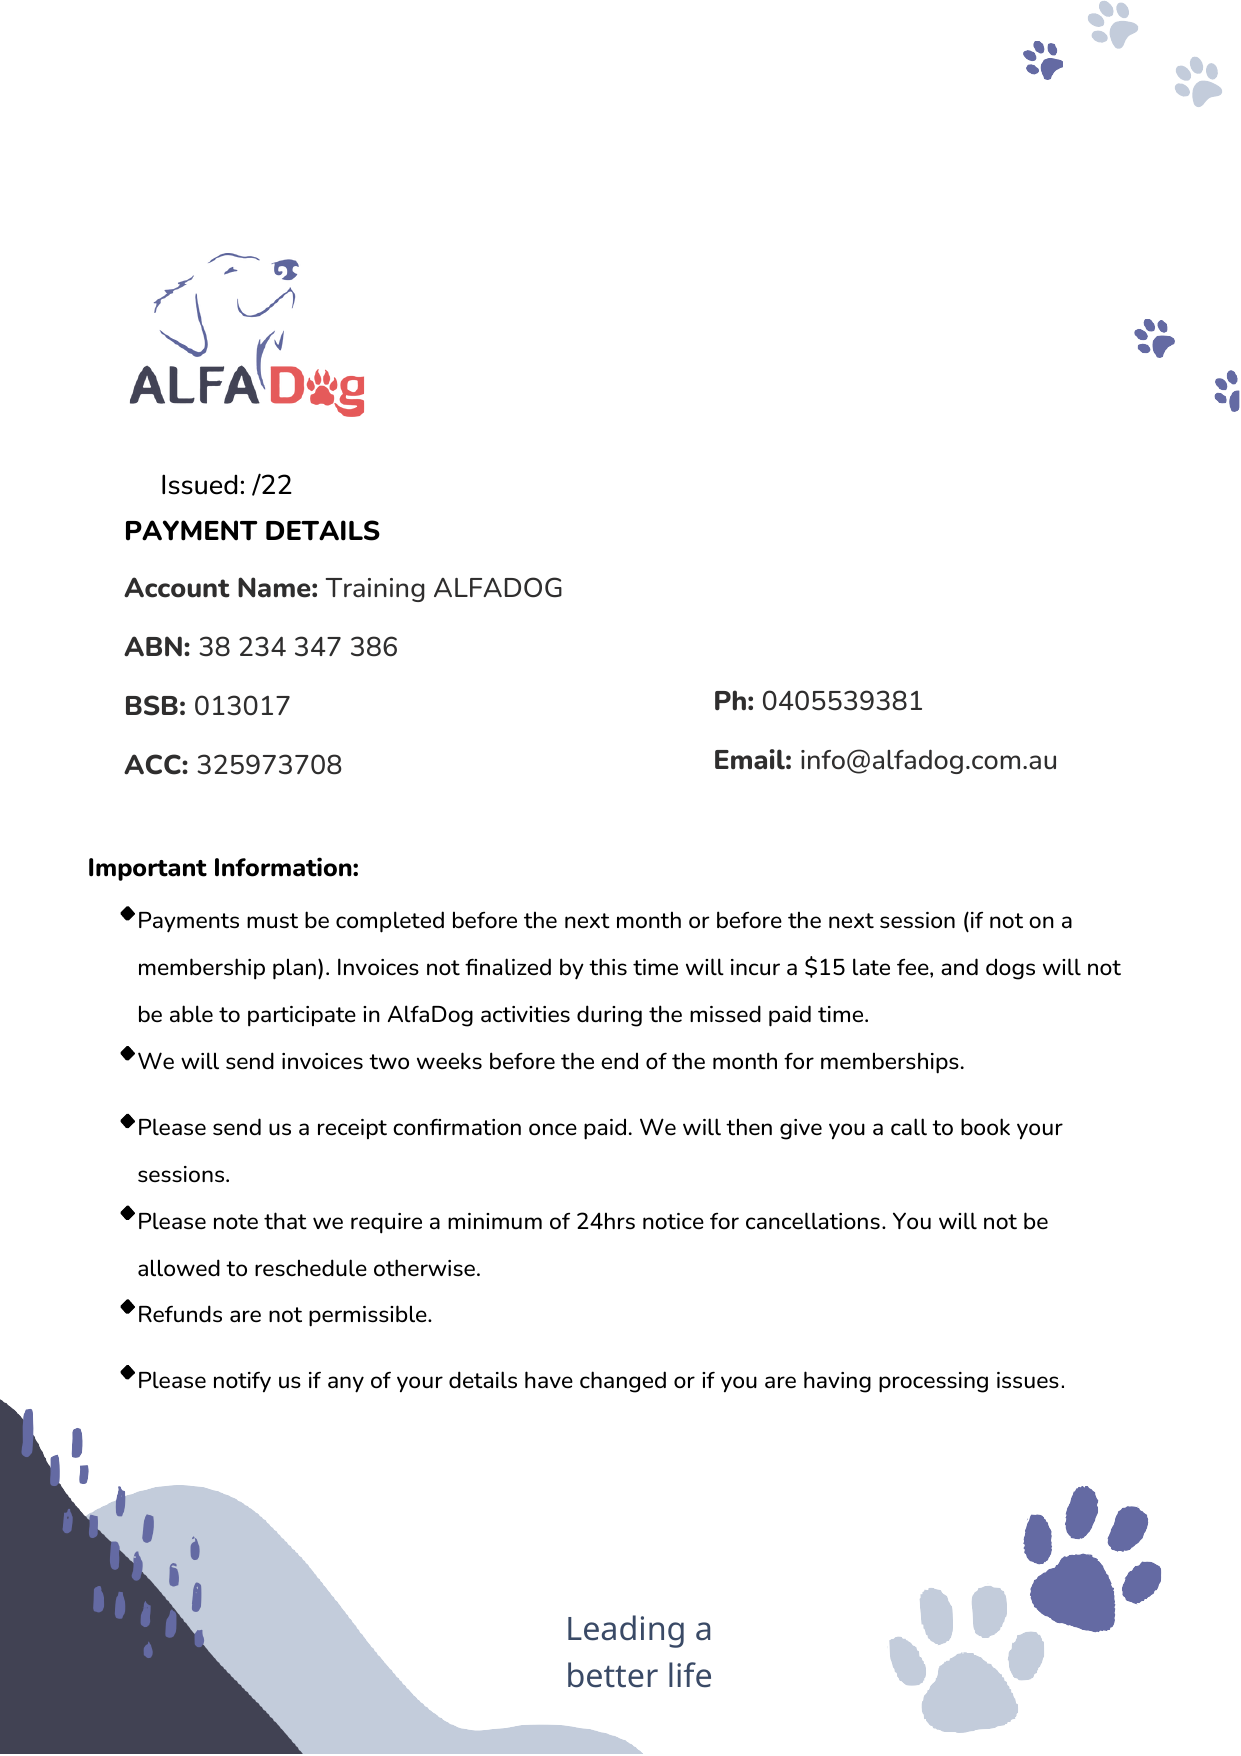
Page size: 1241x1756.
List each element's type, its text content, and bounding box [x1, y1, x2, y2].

picture [887, 1486, 1162, 1733]
text Important Information: [87, 851, 1240, 886]
picture [129, 253, 365, 417]
text Issued: /22 [124, 469, 312, 500]
text Please send us a receipt confirmation once paid. We will then give you a call to book your sessions. [137, 1112, 1125, 1190]
text BSB: 013017 [124, 688, 651, 725]
text Ph: 0405539381 [713, 683, 1240, 720]
text We will send invoices two weeks before the end of the month for memberships. [137, 1046, 1240, 1077]
picture [0, 1399, 644, 1754]
text ACC: 325973708 [124, 747, 651, 784]
text Account Name: Training ALFADOG [124, 570, 651, 607]
text Please note that we require a minimum of 24hrs notice for cancellations. You will not be allowed to reschedule otherwise. [137, 1206, 1125, 1284]
text Refunds are not permissible. [137, 1299, 1240, 1331]
picture [1134, 319, 1175, 358]
picture [1214, 370, 1240, 412]
text Leading a better life [542, 1606, 736, 1697]
text PAYMENT DETAILS [124, 513, 651, 550]
text Please notify us if any of your details have changed or if you are having processing issues. [137, 1365, 1240, 1396]
text ABN: 38 234 347 386 [124, 629, 651, 666]
text Payments must be completed before the next month or before the next session (if not on a membership plan). Invoices not finalized by this time will incur a $15 late fee, and dogs will not be able to participate in AlfaDog activities during the missed paid time. [137, 906, 1125, 1031]
picture [1023, 41, 1063, 80]
text Email: info@alfadog.com.au [713, 742, 1240, 779]
